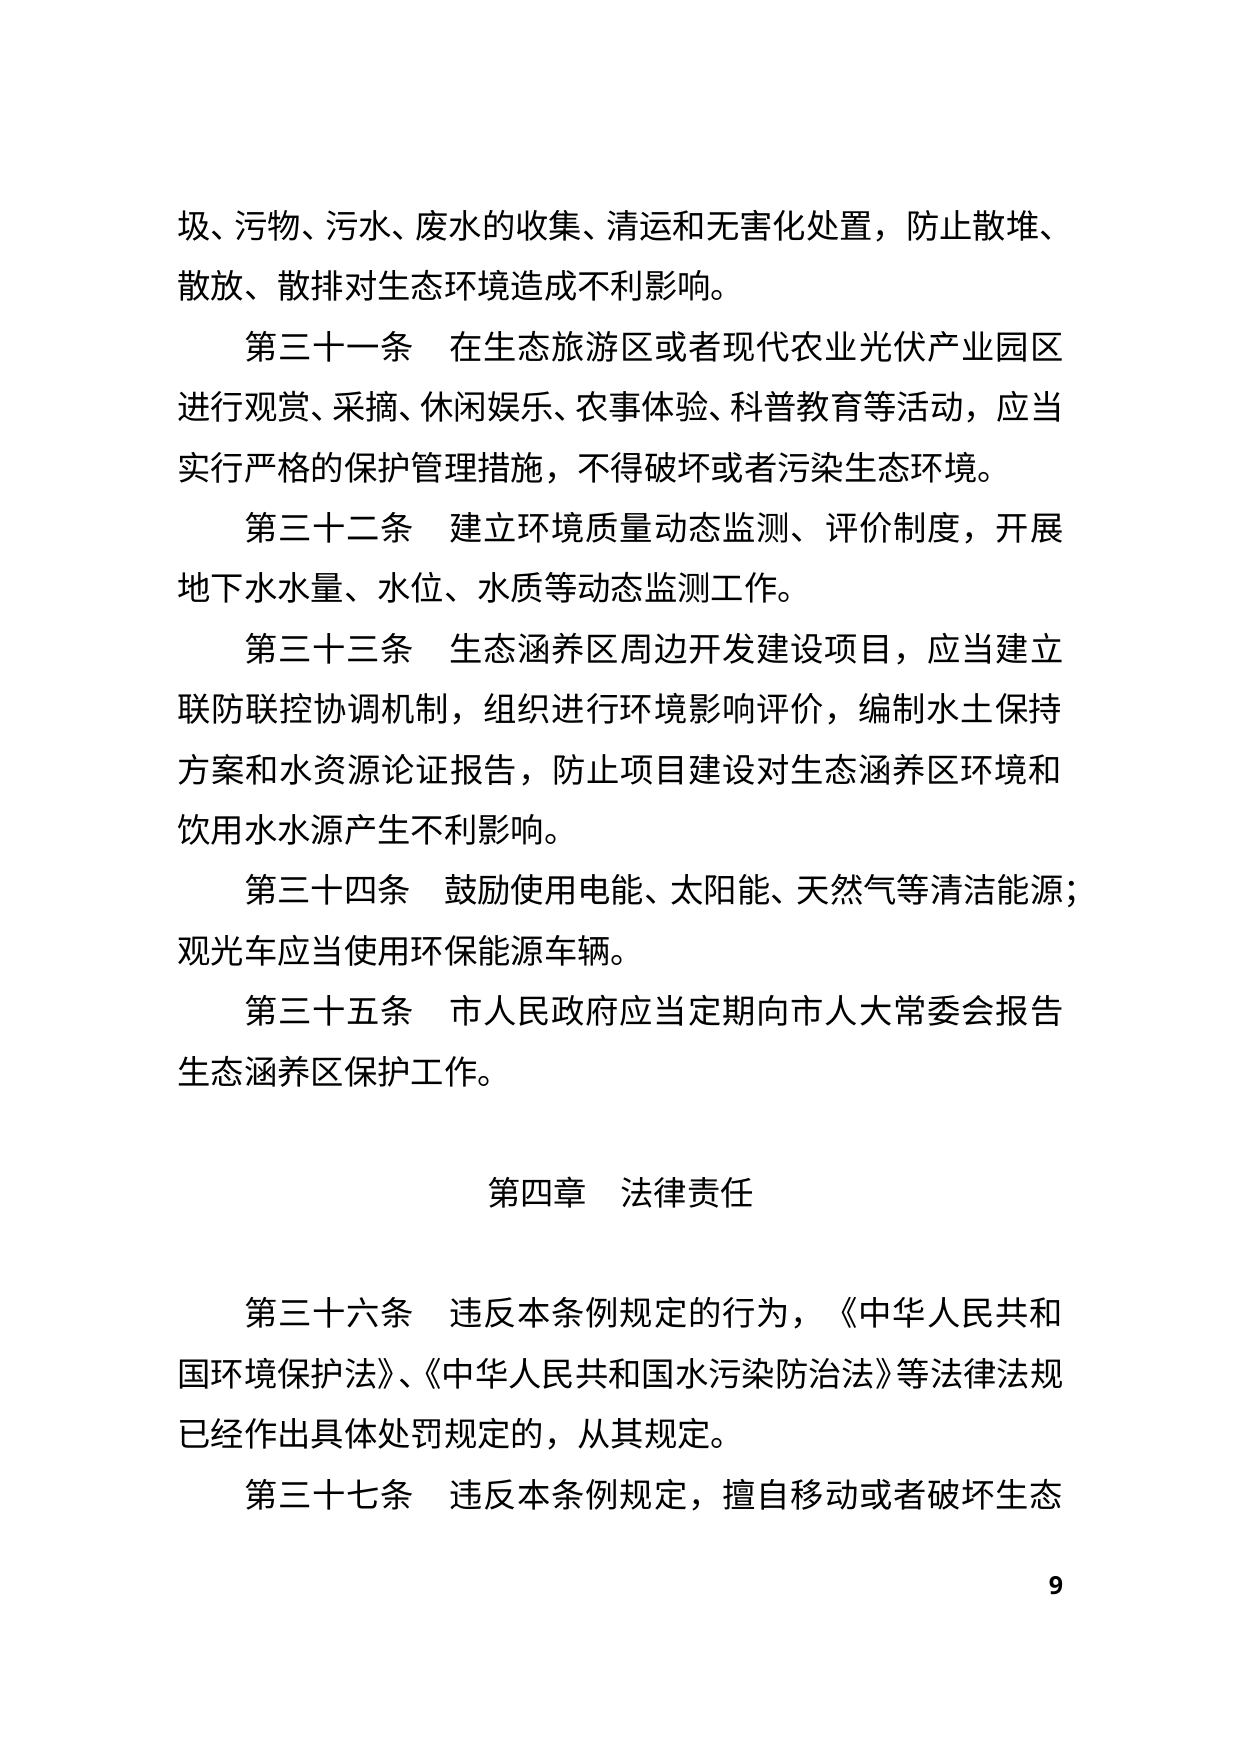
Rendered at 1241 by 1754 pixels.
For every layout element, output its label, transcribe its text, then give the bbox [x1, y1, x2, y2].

text 第三十四条 鼓励使用电能、太阳能、天然气等清洁能源；观光车应当使用环保能源车辆。 [177, 975, 1063, 1096]
text 第三十三条 生态涵养区周边开发建设项目，应当建立联防联控协调机制，组织进行环境影响评价，编制水土保持方案和水资源论证报告，防止项目建设对生态涵养区环境和饮用水水源产生不利影响。 [177, 734, 1063, 975]
text 第三十条 建立环境保护和卫生长效管理机制。做好垃圾、污物、污水、废水的收集、清运和无害化处置，防止散堆、散放、散排对生态环境造成不利影响。 [177, 250, 1063, 432]
text 第四章 法律责任 [177, 1277, 1063, 1338]
text 第三十五条 市人民政府应当定期向市人大常委会报告生态涵养区保护工作。 [177, 1096, 1063, 1217]
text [177, 190, 1063, 250]
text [177, 1398, 1063, 1519]
text 第三十二条 建立环境质量动态监测、评价制度，开展地下水水量、水位、水质等动态监测工作。 [177, 613, 1063, 734]
text 第三十一条 在生态旅游区或者现代农业光伏产业园区进行观赏、采摘、休闲娱乐、农事体验、科普教育等活动，应当实行严格的保护管理措施，不得破坏或者污染生态环境。 [177, 432, 1063, 613]
